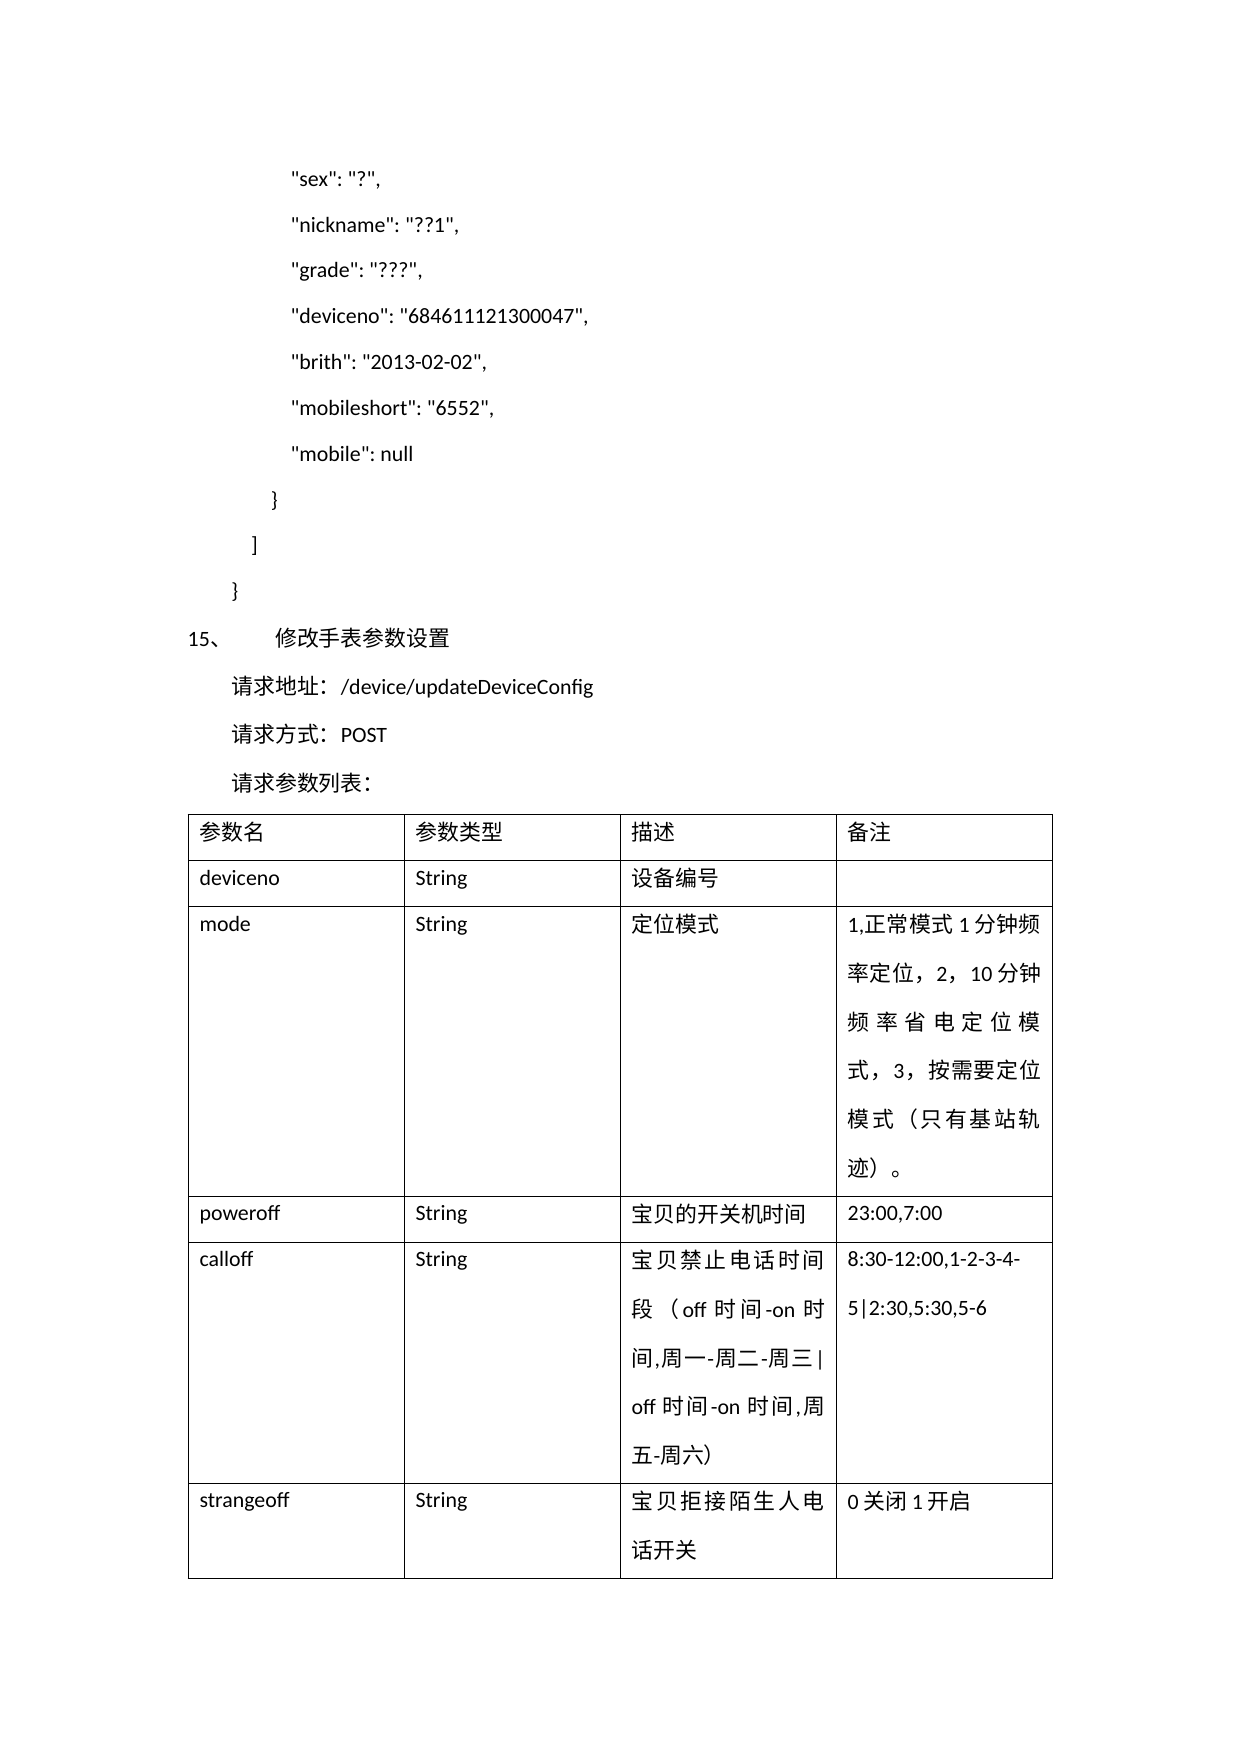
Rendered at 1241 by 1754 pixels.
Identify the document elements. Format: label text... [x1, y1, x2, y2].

table_header 参数类型 [405, 815, 620, 860]
table_cell strangeoff [189, 1484, 404, 1577]
table_cell 0关闭 1开启 [837, 1484, 1052, 1577]
text } [187, 483, 1053, 515]
text ] [187, 529, 1053, 561]
table_cell deviceno [189, 861, 404, 906]
text "brith": "2013-02-02", [187, 345, 1053, 378]
text 请求参数列表： [187, 765, 1053, 798]
table_cell calloff [189, 1243, 404, 1483]
table_cell 23:00,7:00 [837, 1197, 1052, 1242]
table_cell 定位模式 [621, 907, 836, 1196]
text "grade": "???", [187, 254, 1053, 286]
table_cell 宝贝的开关机时间 [621, 1197, 836, 1242]
text "sex": "?", [187, 162, 1053, 194]
table_cell [837, 861, 1052, 906]
table_cell String [405, 907, 620, 1196]
table_header 描述 [621, 815, 836, 860]
text "deviceno": "684611121300047", [187, 299, 1053, 332]
text "mobile": null [187, 437, 1053, 469]
list 修改手表参数设置 [187, 620, 1053, 653]
table_cell mode [189, 907, 404, 1196]
table_cell 宝贝禁止电话时间段（off时间-on时间,周一-周二-周三|off时间-on时间,周五-周六） [621, 1243, 836, 1483]
text "nickname": "??1", [187, 208, 1053, 240]
table_cell String [405, 1243, 620, 1483]
table_cell 1,正常模式1分钟频率定位，2，10分钟频率省电定位模式，3，按需要定位模式（只有基站轨迹）。 [837, 907, 1052, 1196]
table_cell 宝贝拒接陌生人电话开关 [621, 1484, 836, 1577]
table_cell String [405, 1197, 620, 1242]
table_header 参数名 [189, 815, 404, 860]
table_cell 8:30-12:00,1-2-3-4-5|2:30,5:30,5-6 [837, 1243, 1052, 1483]
table_cell poweroff [189, 1197, 404, 1242]
text 请求方式：POST [187, 717, 1053, 749]
text 请求地址：/device/updateDeviceConfig [187, 669, 1053, 701]
table_header 备注 [837, 815, 1052, 860]
table_cell String [405, 861, 620, 906]
text } [187, 574, 1053, 607]
table_cell 设备编号 [621, 861, 836, 906]
text "mobileshort": "6552", [187, 391, 1053, 424]
table_cell String [405, 1484, 620, 1577]
